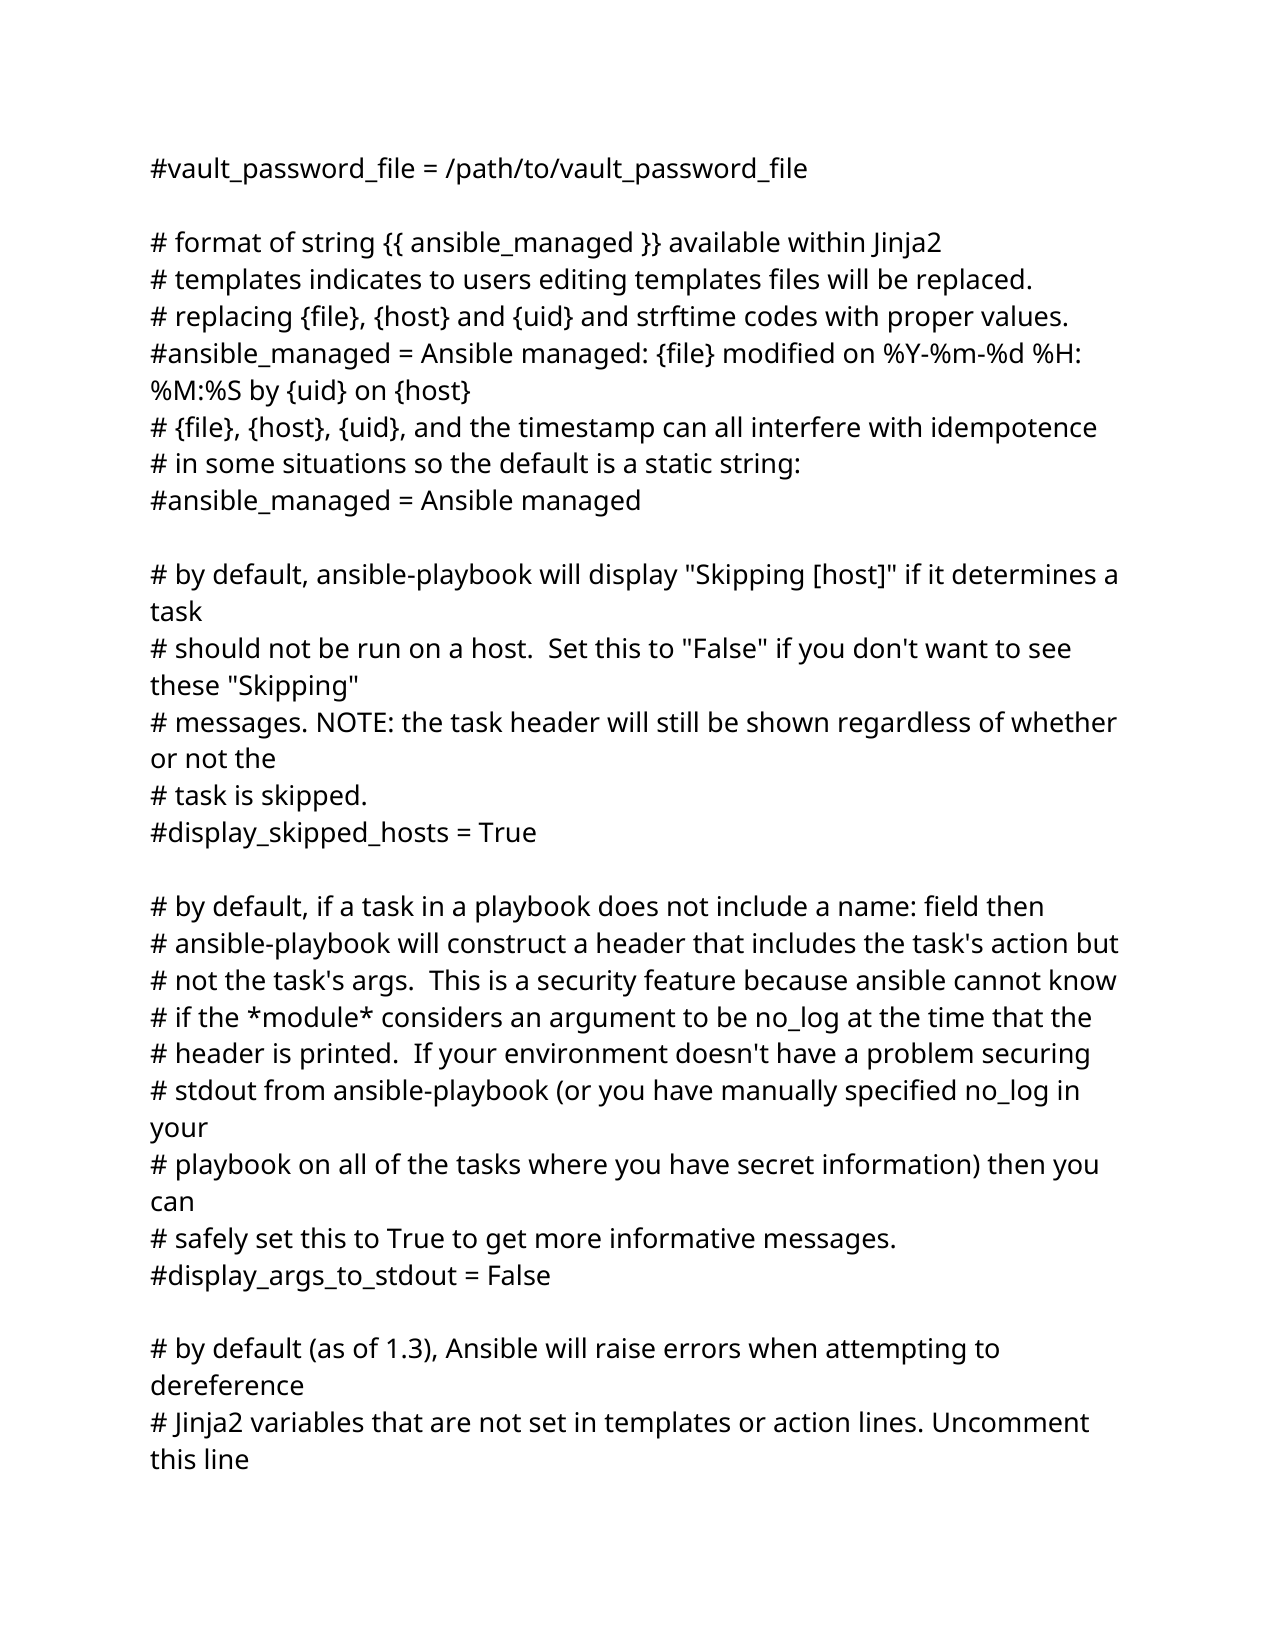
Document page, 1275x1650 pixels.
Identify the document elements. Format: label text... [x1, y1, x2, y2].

text # ansible-playbook will construct a header that includes the task's action but [150, 924, 1125, 961]
text # {file}, {host}, {uid}, and the timestamp can all interfere with idempotence [150, 408, 1125, 445]
text # format of string {{ ansible_managed }} available within Jinja2 [150, 224, 1125, 261]
text #display_skipped_hosts = True [150, 814, 1125, 851]
text # by default (as of 1.3), Ansible will raise errors when attempting to dereference [150, 1330, 1125, 1404]
text # playbook on all of the tasks where you have secret information) then you can [150, 1146, 1125, 1219]
text # should not be run on a host. Set this to "False" if you don't want to see these "Skipping" [150, 629, 1125, 703]
text # stdout from ansible-playbook (or you have manually specified no_log in your [150, 1072, 1125, 1146]
text #ansible_managed = Ansible managed [150, 482, 1125, 519]
text # safely set this to True to get more informative messages. [150, 1219, 1125, 1256]
text # by default, ansible-playbook will display "Skipping [host]" if it determines a task [150, 556, 1125, 629]
text #ansible_managed = Ansible managed: {file} modified on %Y-%m-%d %H:%M:%S by {uid} on {host} [150, 334, 1125, 408]
text # not the task's args. This is a security feature because ansible cannot know [150, 961, 1125, 998]
text # Jinja2 variables that are not set in templates or action lines. Uncomment this line [150, 1404, 1125, 1477]
text # task is skipped. [150, 777, 1125, 814]
text # in some situations so the default is a static string: [150, 445, 1125, 482]
text #display_args_to_stdout = False [150, 1256, 1125, 1293]
text # replacing {file}, {host} and {uid} and strftime codes with proper values. [150, 297, 1125, 334]
text # templates indicates to users editing templates files will be replaced. [150, 261, 1125, 297]
text # header is printed. If your environment doesn't have a problem securing [150, 1035, 1125, 1072]
text # if the *module* considers an argument to be no_log at the time that the [150, 998, 1125, 1035]
text # by default, if a task in a playbook does not include a name: field then [150, 887, 1125, 924]
text # messages. NOTE: the task header will still be shown regardless of whether or not the [150, 703, 1125, 777]
text #vault_password_file = /path/to/vault_password_file [150, 150, 1125, 187]
